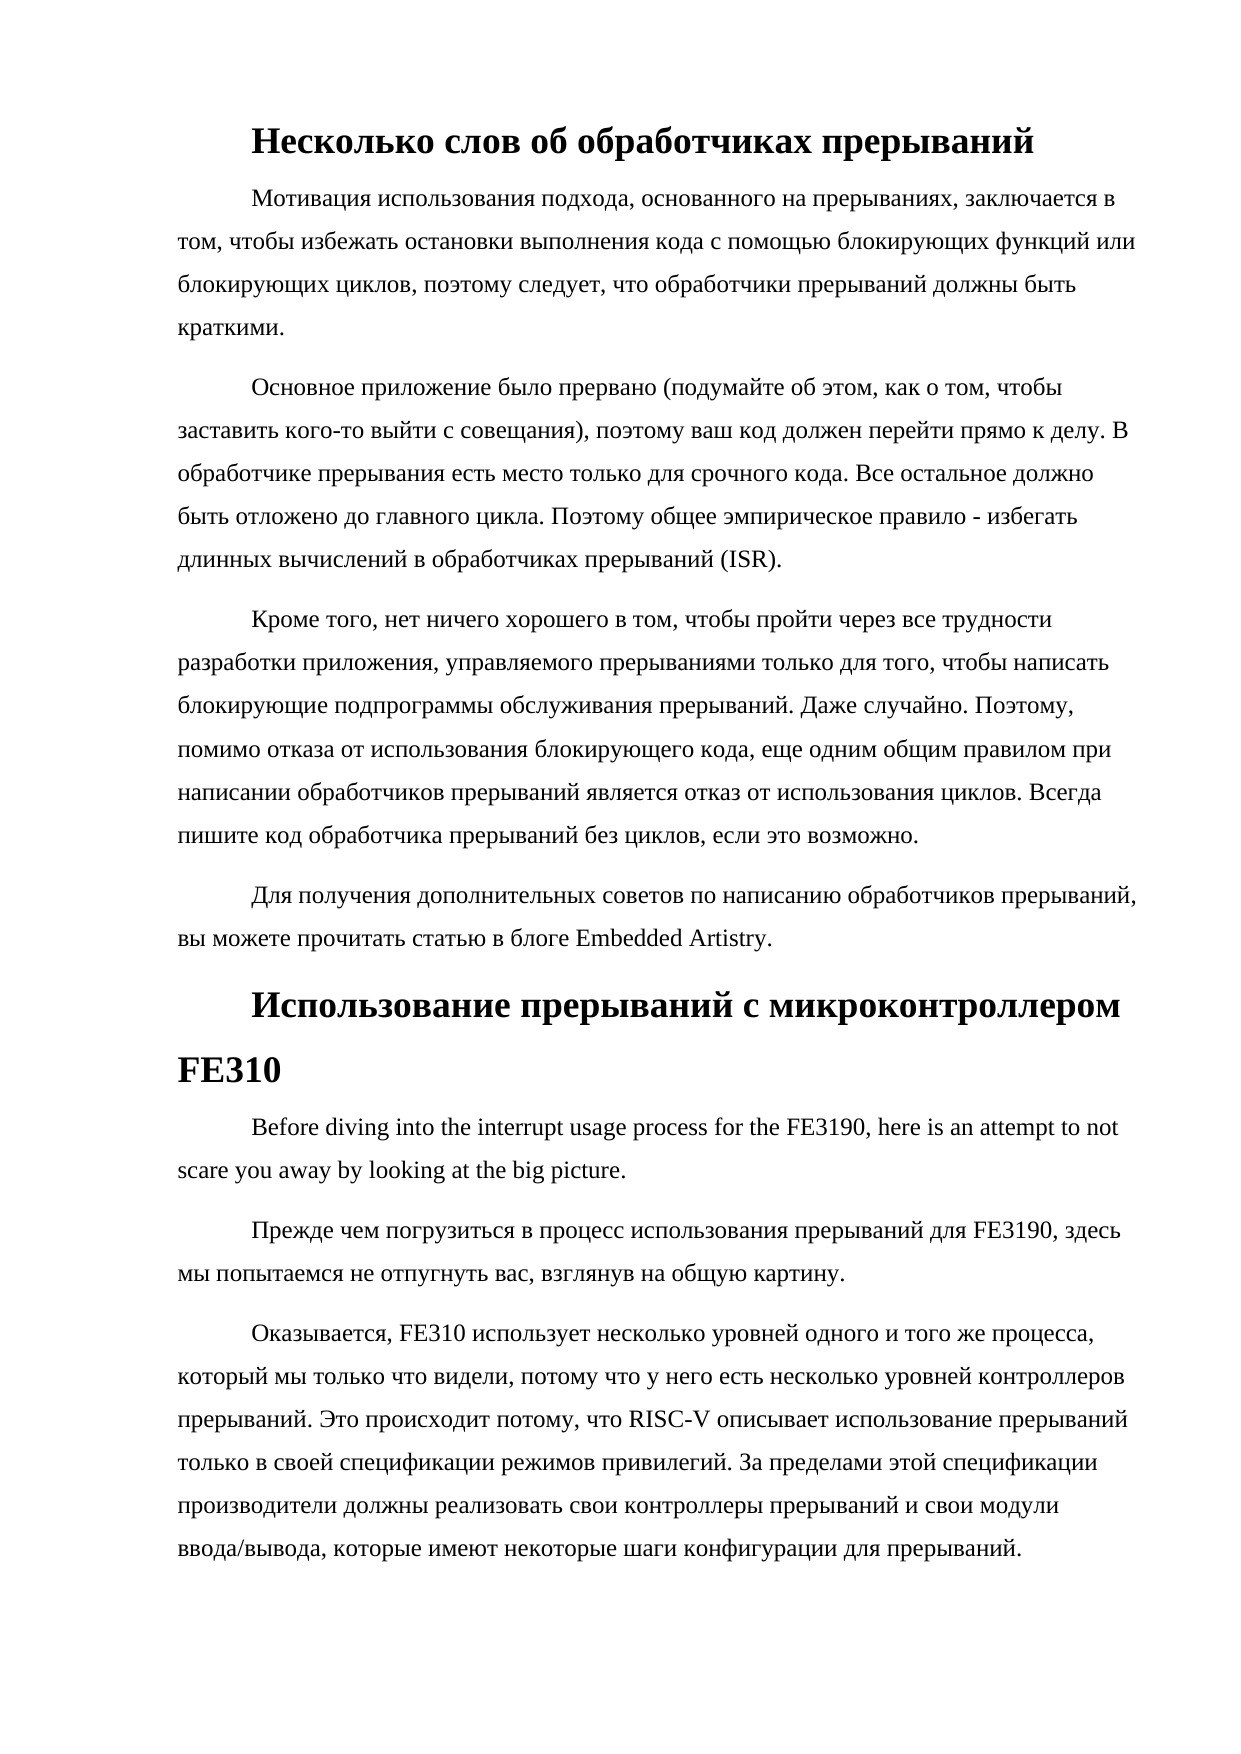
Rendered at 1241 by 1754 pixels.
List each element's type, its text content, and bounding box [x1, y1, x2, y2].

text Before diving into the interrupt usage process for the FE3190, here is an attempt to not scare you away by looking at the big picture. [177, 1112, 1152, 1184]
subtitle Использование прерываний с микроконтроллером FE310 [177, 983, 1152, 1090]
text Прежде чем погрузиться в процесс использования прерываний для FE3190, здесь мы попытаемся не отпугнуть вас, взглянув на общую картину. [177, 1215, 1152, 1287]
subtitle Несколько слов об обработчиках прерываний [177, 118, 1152, 161]
text Основное приложение было прервано (подумайте об этом, как о том, чтобы заставить кого-то выйти с совещания), поэтому ваш код должен перейти прямо к делу. В обработчике прерывания есть место только для срочного кода. Все остальное должно быть отложено до главного цикла. Поэтому общее эмпирическое правило - избегать длинных вычислений в обработчиках прерываний (ISR). [177, 372, 1152, 573]
text Для получения дополнительных советов по написанию обработчиков прерываний, вы можете прочитать статью в блоге Embedded Artistry. [177, 880, 1152, 952]
text Оказывается, FE310 использует несколько уровней одного и того же процесса, который мы только что видели, потому что у него есть несколько уровней контроллеров прерываний. Это происходит потому, что RISC-V описывает использование прерываний только в своей спецификации режимов привилегий. За пределами этой спецификации производители должны реализовать свои контроллеры прерываний и свои модули ввода/вывода, которые имеют некоторые шаги конфигурации для прерываний. [177, 1318, 1152, 1562]
text Мотивация использования подхода, основанного на прерываниях, заключается в том, чтобы избежать остановки выполнения кода с помощью блокирующих функций или блокирующих циклов, поэтому следует, что обработчики прерываний должны быть краткими. [177, 183, 1152, 341]
text Кроме того, нет ничего хорошего в том, чтобы пройти через все трудности разработки приложения, управляемого прерываниями только для того, чтобы написать блокирующие подпрограммы обслуживания прерываний. Даже случайно. Поэтому, помимо отказа от использования блокирующего кода, еще одним общим правилом при написании обработчиков прерываний является отказ от использования циклов. Всегда пишите код обработчика прерываний без циклов, если это возможно. [177, 604, 1152, 849]
